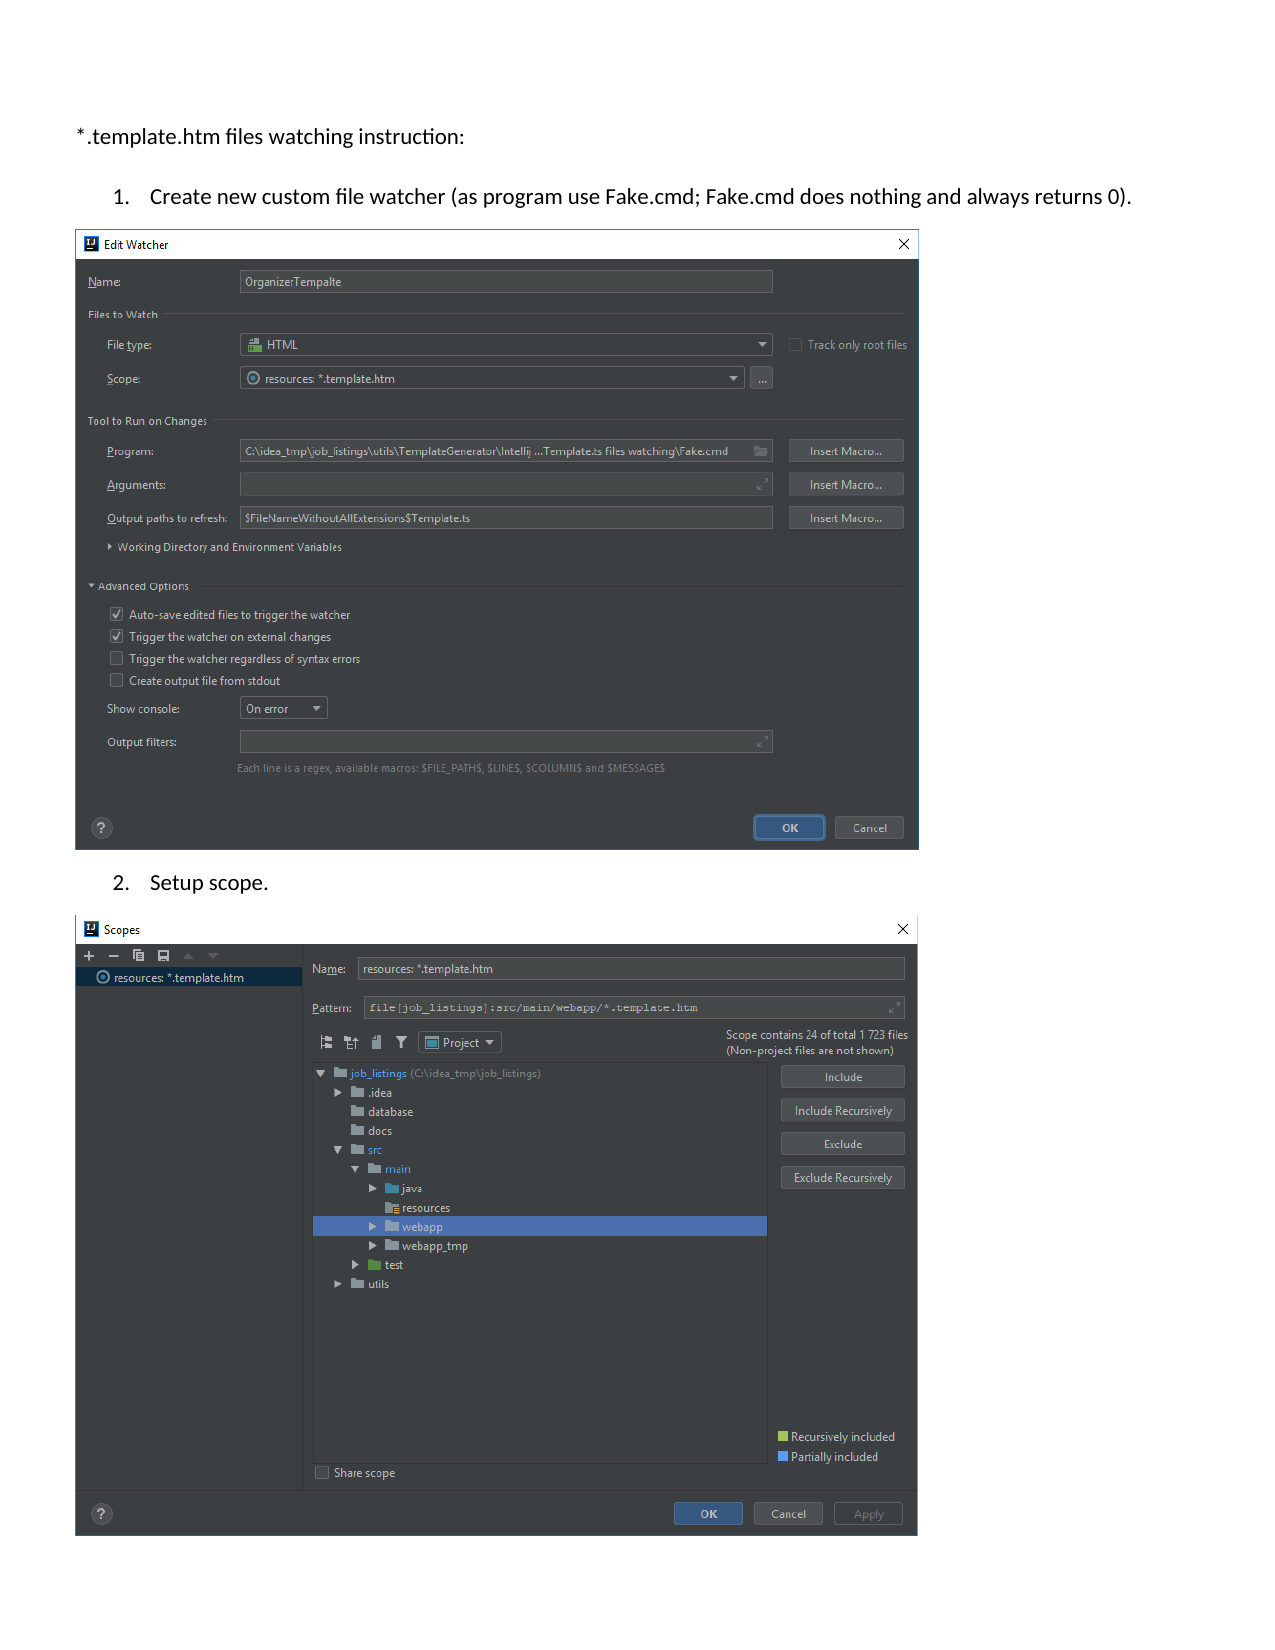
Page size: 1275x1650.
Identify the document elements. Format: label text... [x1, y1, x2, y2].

list Create new custom file watcher (as program use Fake.cmd; Fake.cmd does nothing and always returns 0). [112, 182, 1200, 210]
picture [75, 915, 918, 1536]
list *.template.htm files watching instruction: [75, 122, 1200, 150]
list Setup scope. [112, 868, 1200, 896]
picture [75, 229, 919, 850]
